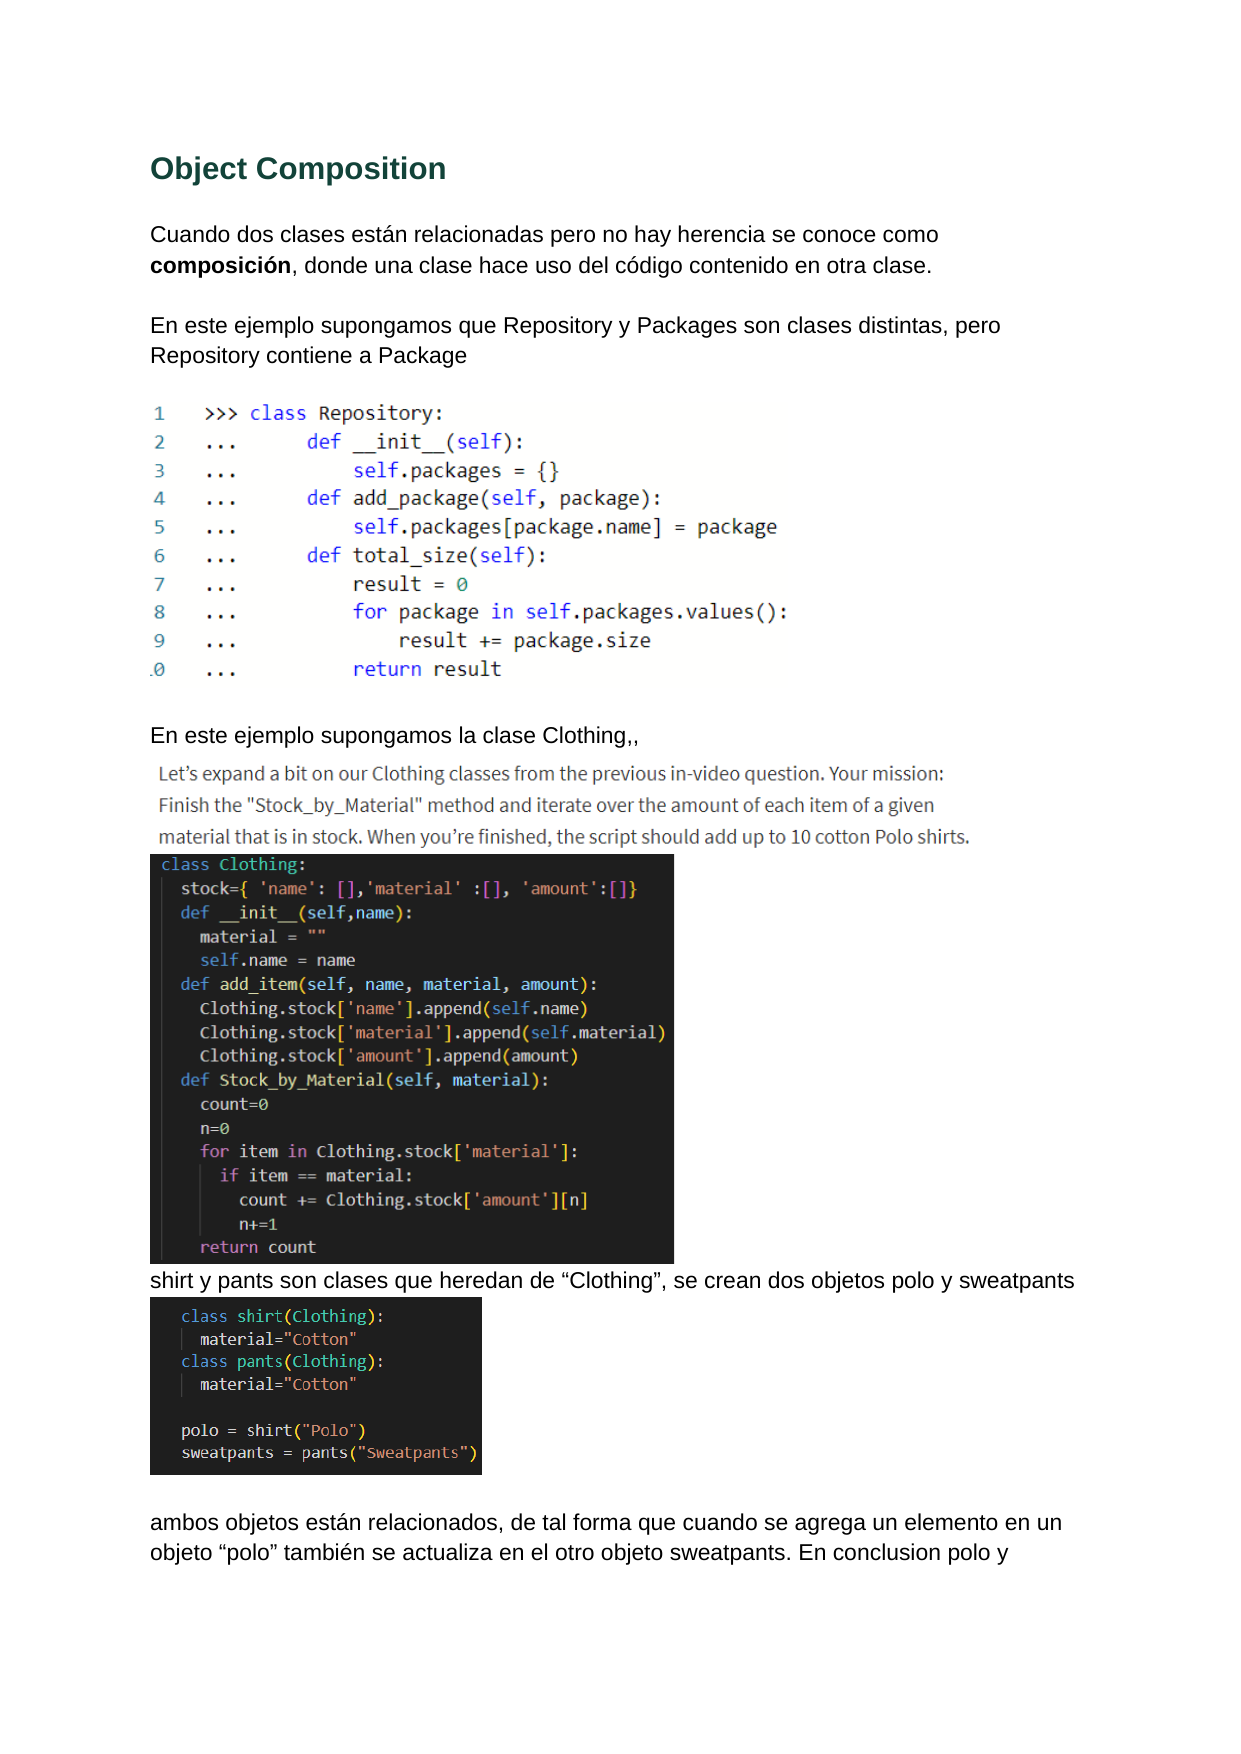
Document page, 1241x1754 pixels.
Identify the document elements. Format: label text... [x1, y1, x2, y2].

picture [150, 1297, 482, 1475]
text Cuando dos clases están relacionadas pero no hay herencia se conoce como composición, donde una clase hace uso del código contenido en otra clase. [150, 221, 1090, 278]
picture [150, 854, 675, 1264]
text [150, 1509, 1090, 1566]
text shirt y pants son clases que heredan de “Clothing”, se crean dos objetos polo y sweatpants [150, 1267, 1090, 1293]
picture [150, 402, 788, 688]
text En este ejemplo supongamos que Repository y Packages son clases distintas, pero Repository contiene a Package [150, 312, 1090, 369]
subtitle Object Composition [150, 150, 1090, 186]
picture [150, 751, 975, 851]
